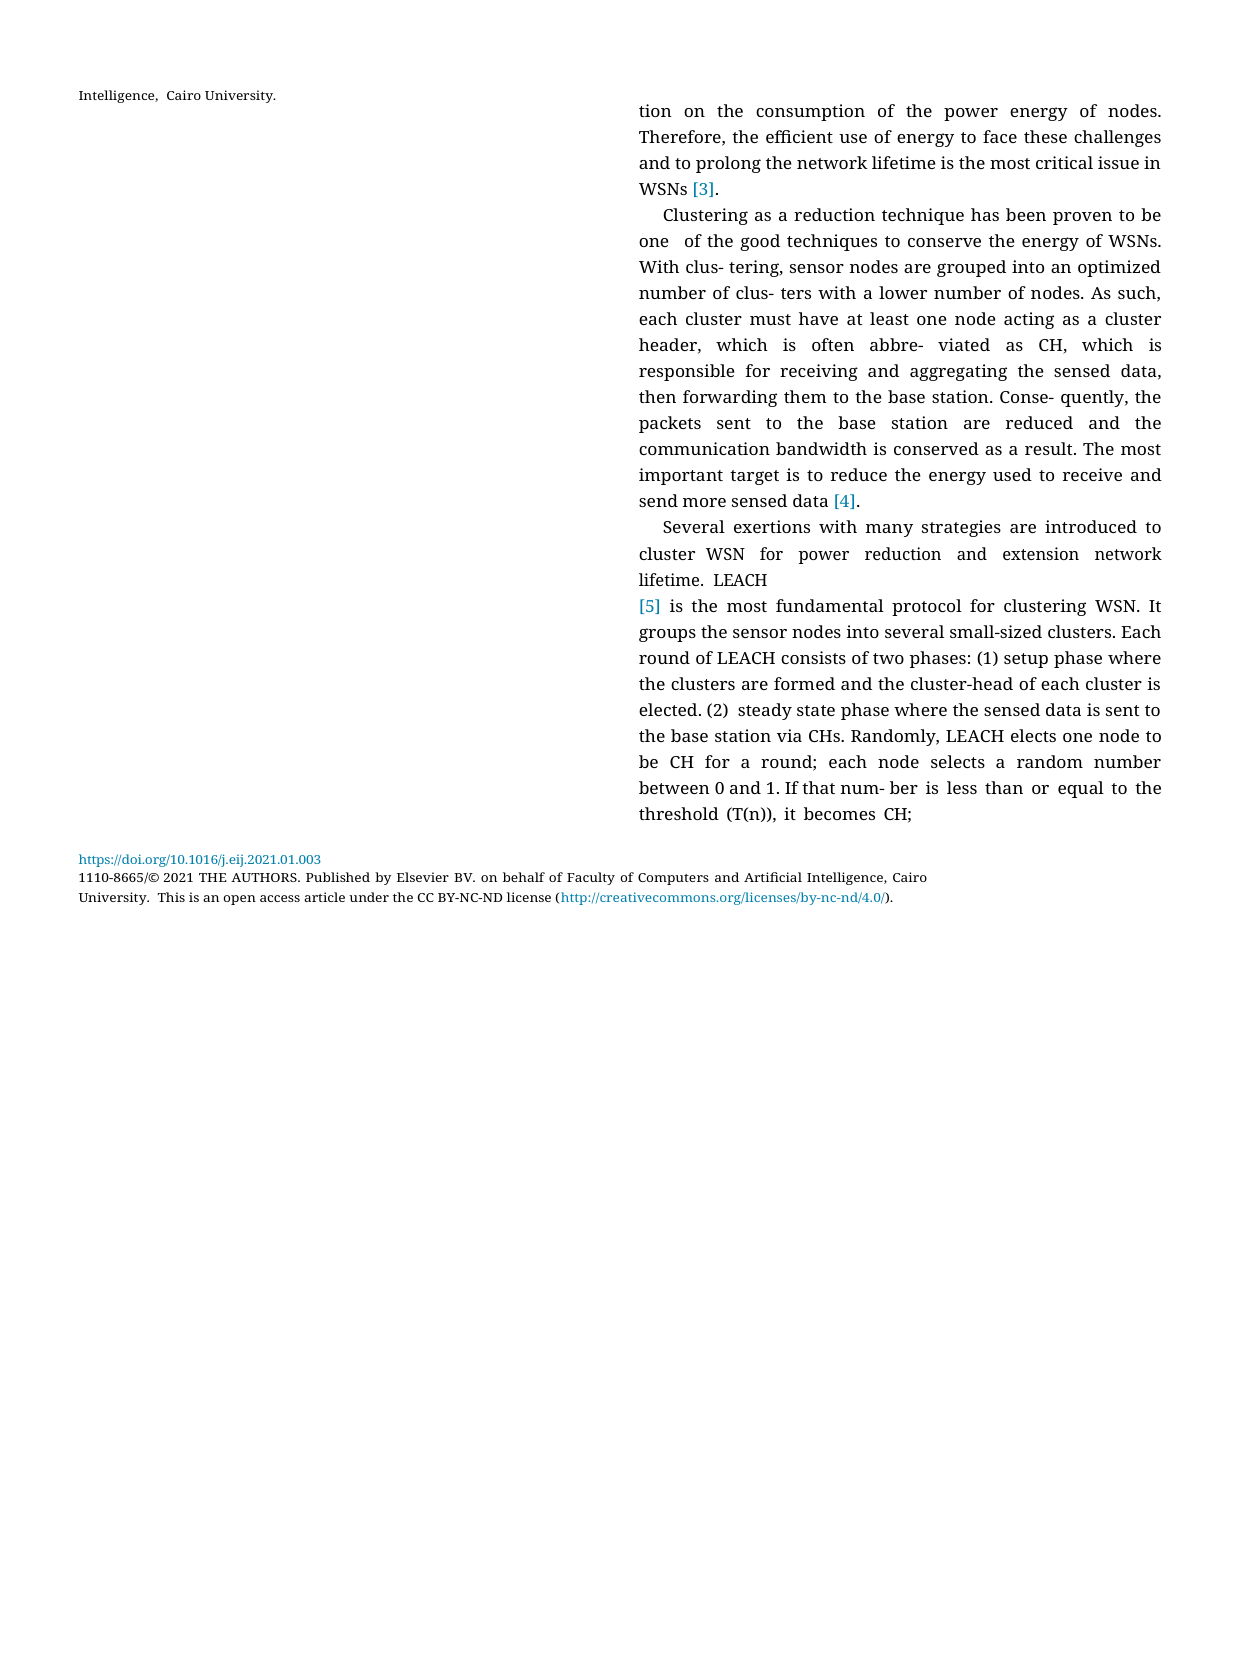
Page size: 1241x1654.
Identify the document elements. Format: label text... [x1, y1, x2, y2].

picture [851, 892, 856, 902]
picture [166, 854, 174, 866]
picture [145, 857, 151, 864]
text https://doi.org/10.1016/j.eij.2021.01.003 [78, 851, 1173, 868]
picture [560, 892, 566, 900]
picture [858, 892, 868, 904]
text Peer review under responsibility of Faculty of Computers and Artificial Intelligence, Cairo University. [78, 87, 606, 104]
text [5] is the most fundamental protocol for clustering WSN. It groups the sensor nodes into several small-sized clusters. Each round of LEACH consists of two phases: (1) setup phase where the clusters are formed and the cluster-head of each cluster is elected. (2) steady state phase where the sensed data is sent to the base station via CHs. Randomly, LEACH elects one node to be CH for a round; each node selects a random number between 0 and 1. If that num- ber is less than or equal to the threshold (T(n)), it becomes CH; [638, 594, 1162, 825]
picture [734, 895, 740, 902]
text Clustering as a reduction technique has been proven to be one of the good techniques to conserve the energy of WSNs. With clus- tering, sensor nodes are grouped into an optimized number of clus- ters with a lower number of nodes. As such, each cluster must have at least one node acting as a cluster header, which is often abbre- viated as CH, which is responsible for receiving and aggregating the sensed data, then forwarding them to the base station. Conse- quently, the packets sent to the base station are reduced and the communication bandwidth is conserved as a result. The most important target is to reduce the energy used to receive and send more sensed data [4]. [638, 203, 1162, 512]
picture [130, 857, 136, 864]
text 1110-8665/© 2021 THE AUTHORS. Published by Elsevier BV. on behalf of Faculty of Computers and Artificial Intelligence, Cairo University. This is an open access article under the CC BY-NC-ND license (http://creativecommons.org/licenses/by-nc-nd/4.0/). [78, 869, 980, 906]
picture [741, 892, 748, 904]
picture [791, 892, 801, 904]
text tion on the consumption of the power energy of nodes. Therefore, the efficient use of energy to face these challenges and to prolong the network lifetime is the most critical issue in WSNs [3]. [638, 99, 1162, 200]
picture [87, 856, 92, 864]
picture [114, 854, 118, 866]
picture [839, 495, 846, 504]
picture [880, 892, 884, 904]
picture [595, 892, 599, 904]
picture [117, 854, 121, 866]
text Several exertions with many strategies are introduced to cluster WSN for power reduction and extension network lifetime. LEACH [638, 516, 1162, 591]
picture [591, 892, 595, 904]
picture [693, 895, 699, 902]
